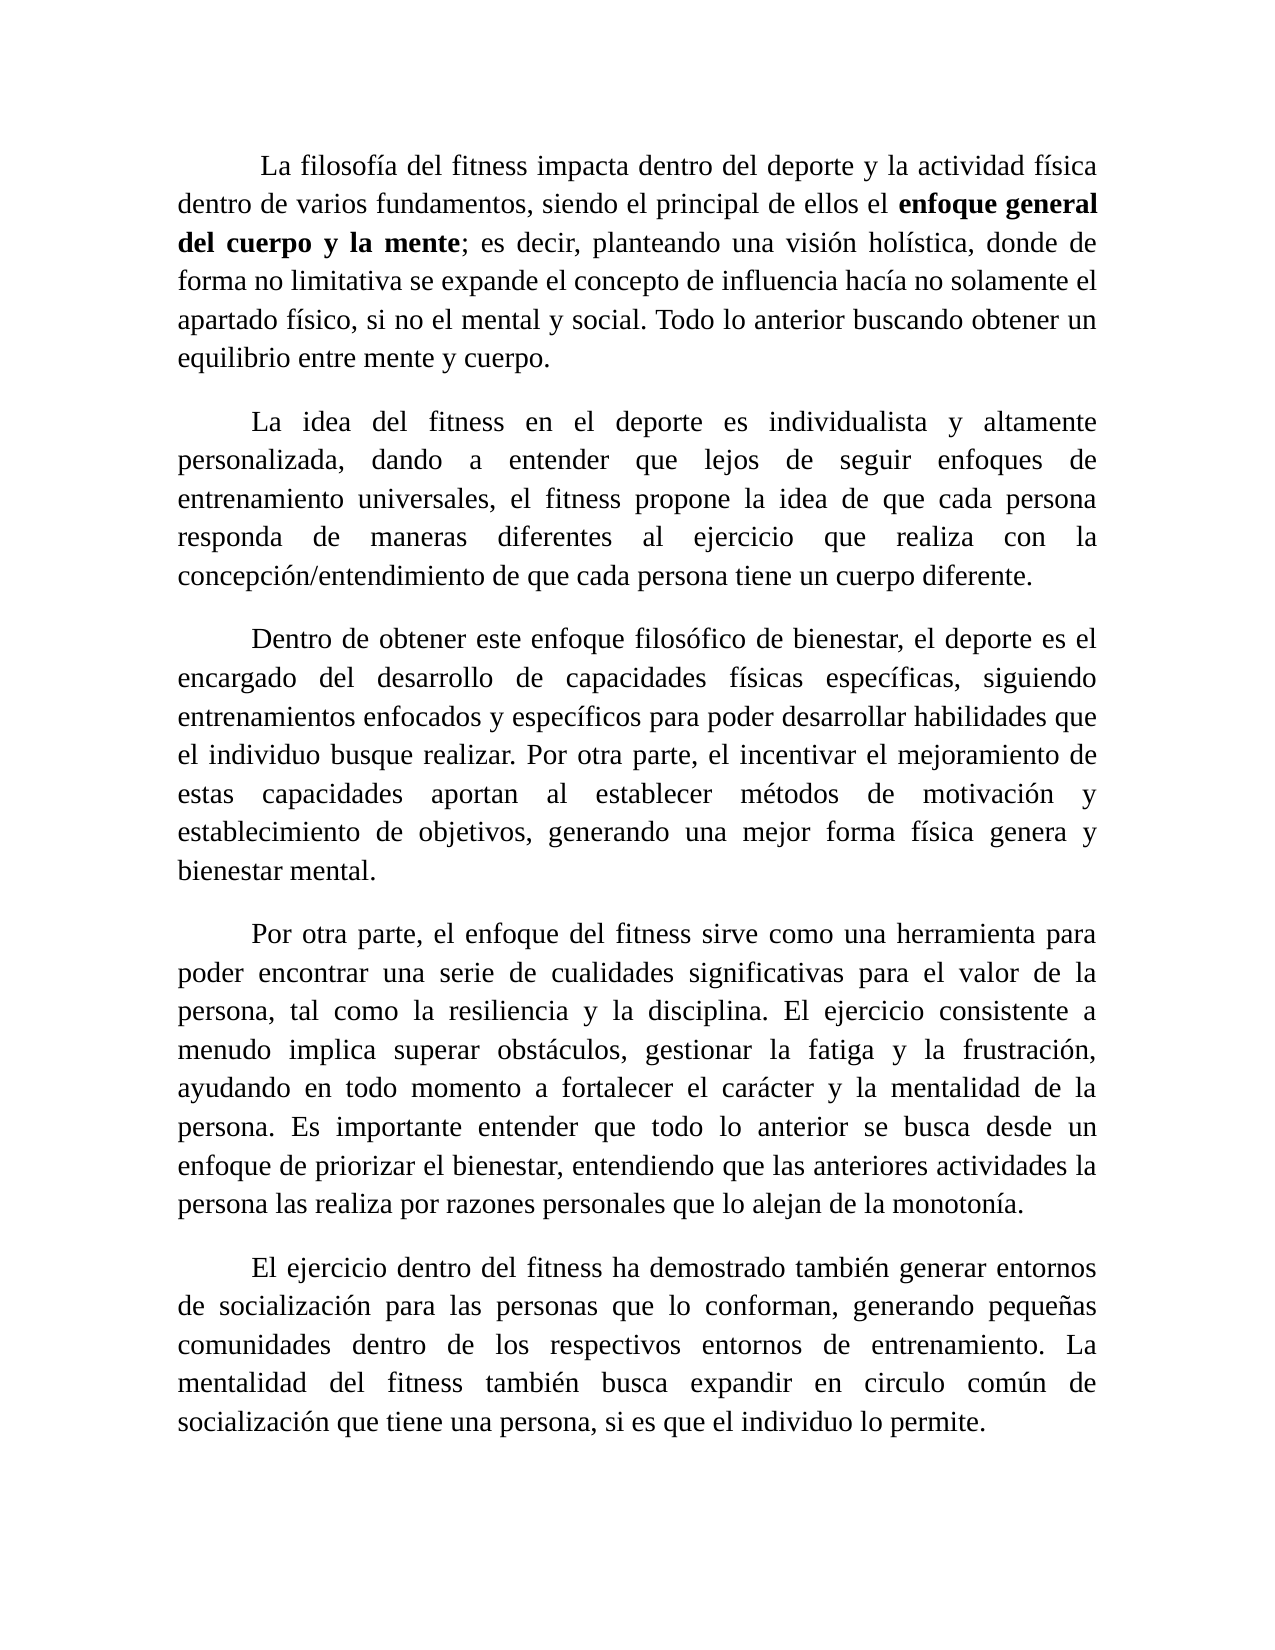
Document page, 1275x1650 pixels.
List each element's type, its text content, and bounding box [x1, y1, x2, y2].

text El ejercicio dentro del fitness ha demostrado también generar entornos de socialización para las personas que lo conforman, generando pequeñas comunidades dentro de los respectivos entornos de entrenamiento. La mentalidad del fitness también busca expandir en circulo común de socialización que tiene una persona, si es que el individuo lo permite. [177, 1250, 1098, 1437]
text La idea del fitness en el deporte es individualista y altamente personalizada, dando a entender que lejos de seguir enfoques de entrenamiento universales, el fitness propone la idea de que cada persona responda de maneras diferentes al ejercicio que realiza con la concepción/entendimiento de que cada persona tiene un cuerpo diferente. [177, 404, 1098, 592]
text Por otra parte, el enfoque del fitness sirve como una herramienta para poder encontrar una serie de cualidades significativas para el valor de la persona, tal como la resiliencia y la disciplina. El ejercicio consistente a menudo implica superar obstáculos, gestionar la fatiga y la frustración, ayudando en todo momento a fortalecer el carácter y la mentalidad de la persona. Es importante entender que todo lo anterior se busca desde un enfoque de priorizar el bienestar, entendiendo que las anteriores actividades la persona las realiza por razones personales que lo alejan de la monotonía. [177, 916, 1098, 1220]
text La filosofía del fitness impacta dentro del deporte y la actividad física dentro de varios fundamentos, siendo el principal de ellos el enfoque general del cuerpo y la mente; es decir, planteando una visión holística, donde de forma no limitativa se expande el concepto de influencia hacía no solamente el apartado físico, si no el mental y social. Todo lo anterior buscando obtener un equilibrio entre mente y cuerpo. [177, 148, 1098, 374]
text Dentro de obtener este enfoque filosófico de bienestar, el deporte es el encargado del desarrollo de capacidades físicas específicas, siguiendo entrenamientos enfocados y específicos para poder desarrollar habilidades que el individuo busque realizar. Por otra parte, el incentivar el mejoramiento de estas capacidades aportan al establecer métodos de motivación y establecimiento de objetivos, generando una mejor forma física genera y bienestar mental. [177, 622, 1098, 886]
